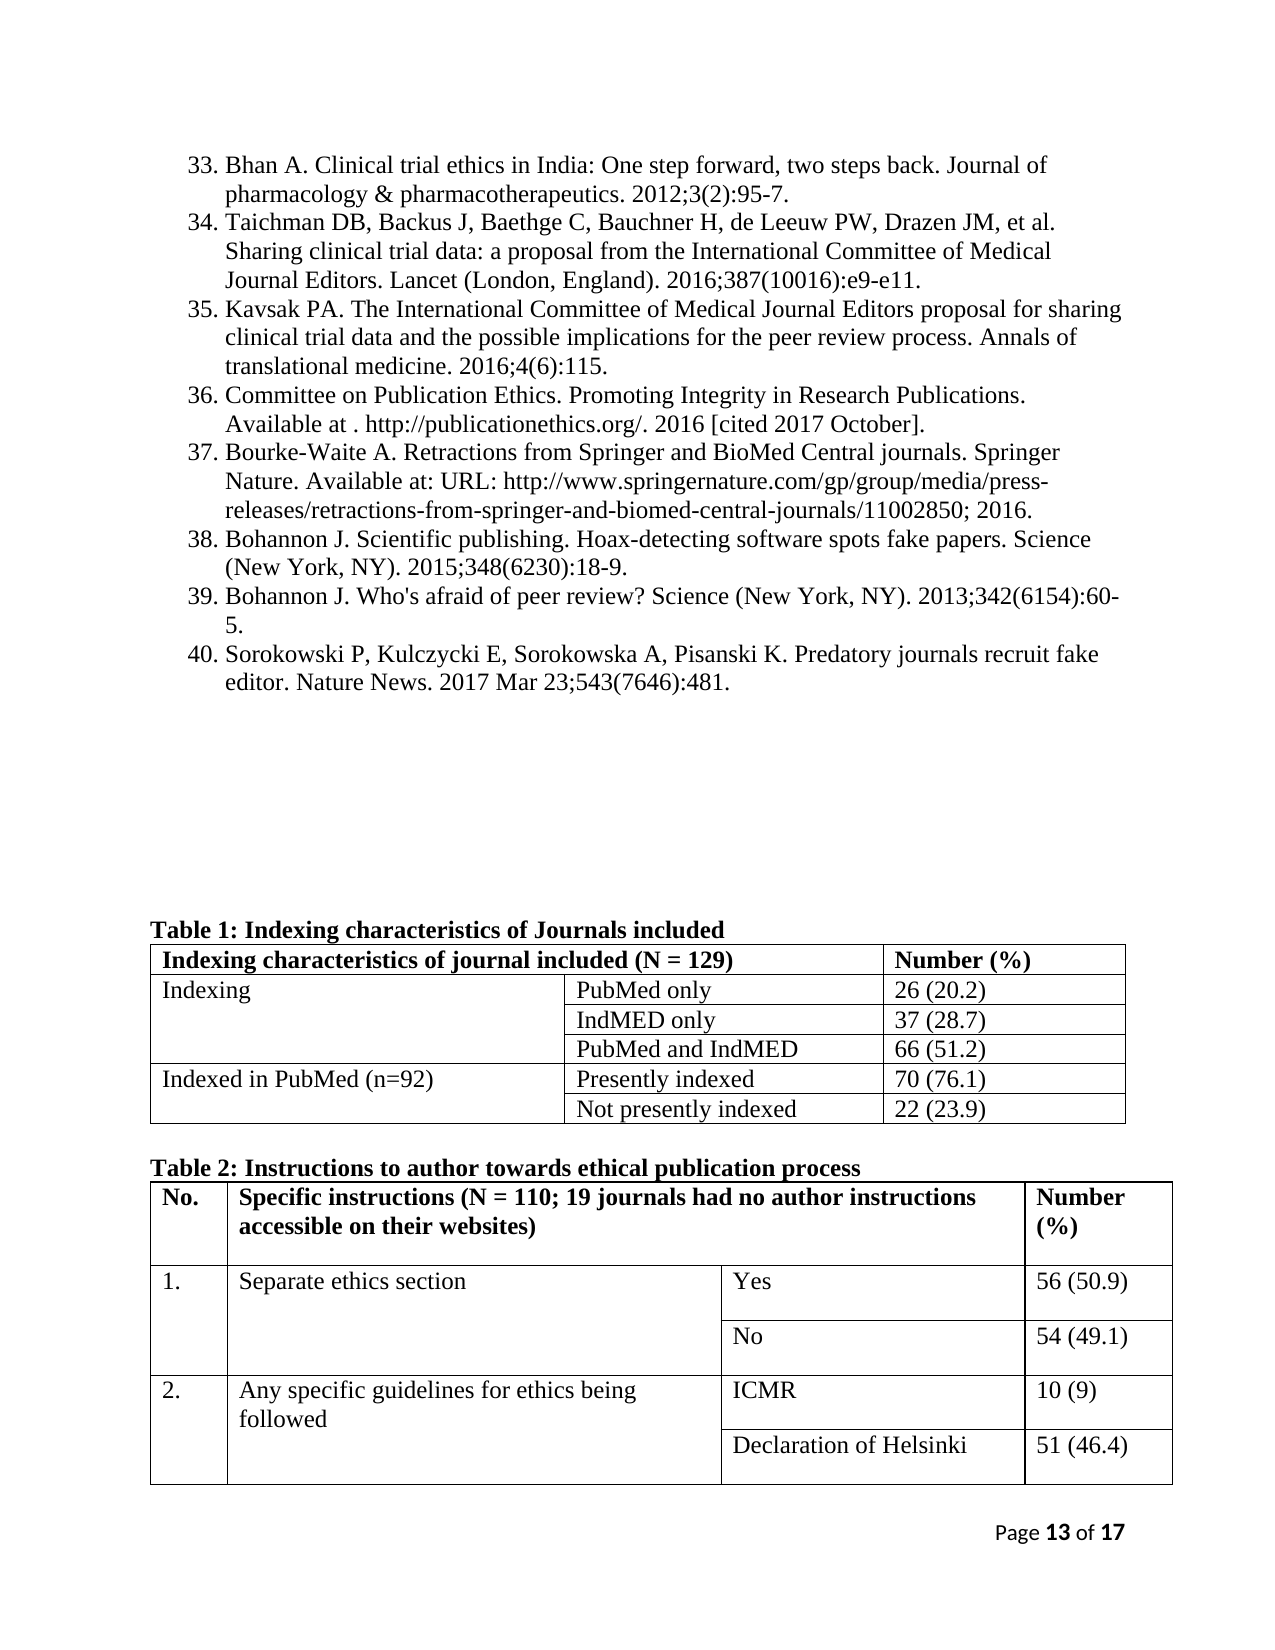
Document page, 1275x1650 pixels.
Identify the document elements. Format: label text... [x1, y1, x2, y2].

table_cell Indexing [151, 975, 564, 1063]
list Kavsak PA. The International Committee of Medical Journal Editors proposal for sharing clinical trial data and the possible implications for the peer review process. Annals of translational medicine. 2016;4(6):115. [187, 294, 1125, 380]
table_cell 26 (20.2) [884, 975, 1125, 1004]
table_cell PubMed and IndMED [565, 1035, 883, 1063]
table_cell 2. [151, 1376, 227, 1484]
list Taichman DB, Backus J, Baethge C, Bauchner H, de Leeuw PW, Drazen JM, et al. Sharing clinical trial data: a proposal from the International Committee of Medical Journal Editors. Lancet (London, England). 2016;387(10016):e9-e11. [187, 207, 1125, 294]
list Bourke-Waite A. Retractions from Springer and BioMed Central journals. Springer Nature. Available at: URL: http://www.springernature.com/gp/group/media/press-releases/retractions-from-springer-and-biomed-central-journals/11002850; 2016. [187, 437, 1125, 524]
table_header No. [151, 1183, 227, 1265]
table_cell 10 (9) [1026, 1376, 1172, 1429]
table_cell 56 (50.9) [1026, 1266, 1172, 1320]
table_cell Indexed in PubMed (n=92) [151, 1064, 564, 1123]
table_cell Yes [722, 1266, 1024, 1320]
table_cell 54 (49.1) [1026, 1321, 1172, 1374]
table_cell 37 (28.7) [884, 1005, 1125, 1033]
table_cell IndMED only [565, 1005, 883, 1033]
list Bohannon J. Who's afraid of peer review? Science (New York, NY). 2013;342(6154):60-5. [187, 581, 1125, 639]
table_header Indexing characteristics of journal included (N = 129) [151, 945, 883, 974]
table_header Specific instructions (N = 110; 19 journals had no author instructions accessible on their websites) [228, 1183, 1024, 1265]
table_cell Not presently indexed [565, 1094, 883, 1123]
table_cell 51 (46.4) [1026, 1430, 1172, 1484]
text Table 1: Indexing characteristics of Journals included [150, 915, 1125, 944]
table_cell No [722, 1321, 1024, 1374]
table_cell Declaration of Helsinki [722, 1430, 1024, 1484]
table_cell Presently indexed [565, 1064, 883, 1093]
table_cell 22 (23.9) [884, 1094, 1125, 1123]
table_cell 1. [151, 1266, 227, 1374]
table_header Number (%) [884, 945, 1125, 974]
table_cell PubMed only [565, 975, 883, 1004]
list Bohannon J. Scientific publishing. Hoax-detecting software spots fake papers. Science (New York, NY). 2015;348(6230):18-9. [187, 524, 1125, 581]
table_header Number (%) [1026, 1183, 1172, 1265]
table_cell Any specific guidelines for ethics being followed [228, 1376, 721, 1484]
table_cell 70 (76.1) [884, 1064, 1125, 1093]
table_cell 66 (51.2) [884, 1035, 1125, 1063]
text Table 2: Instructions to author towards ethical publication process [150, 1153, 1125, 1181]
table_cell ICMR [722, 1376, 1024, 1429]
list Committee on Publication Ethics. Promoting Integrity in Research Publications. Available at . http://publicationethics.org/. 2016 [cited 2017 October]. [187, 380, 1125, 437]
list Bhan A. Clinical trial ethics in India: One step forward, two steps back. Journal of pharmacology & pharmacotherapeutics. 2012;3(2):95-7. [187, 150, 1125, 207]
list Sorokowski P, Kulczycki E, Sorokowska A, Pisanski K. Predatory journals recruit fake editor. Nature News. 2017 Mar 23;543(7646):481. [187, 639, 1125, 696]
table_cell Separate ethics section [228, 1266, 721, 1374]
